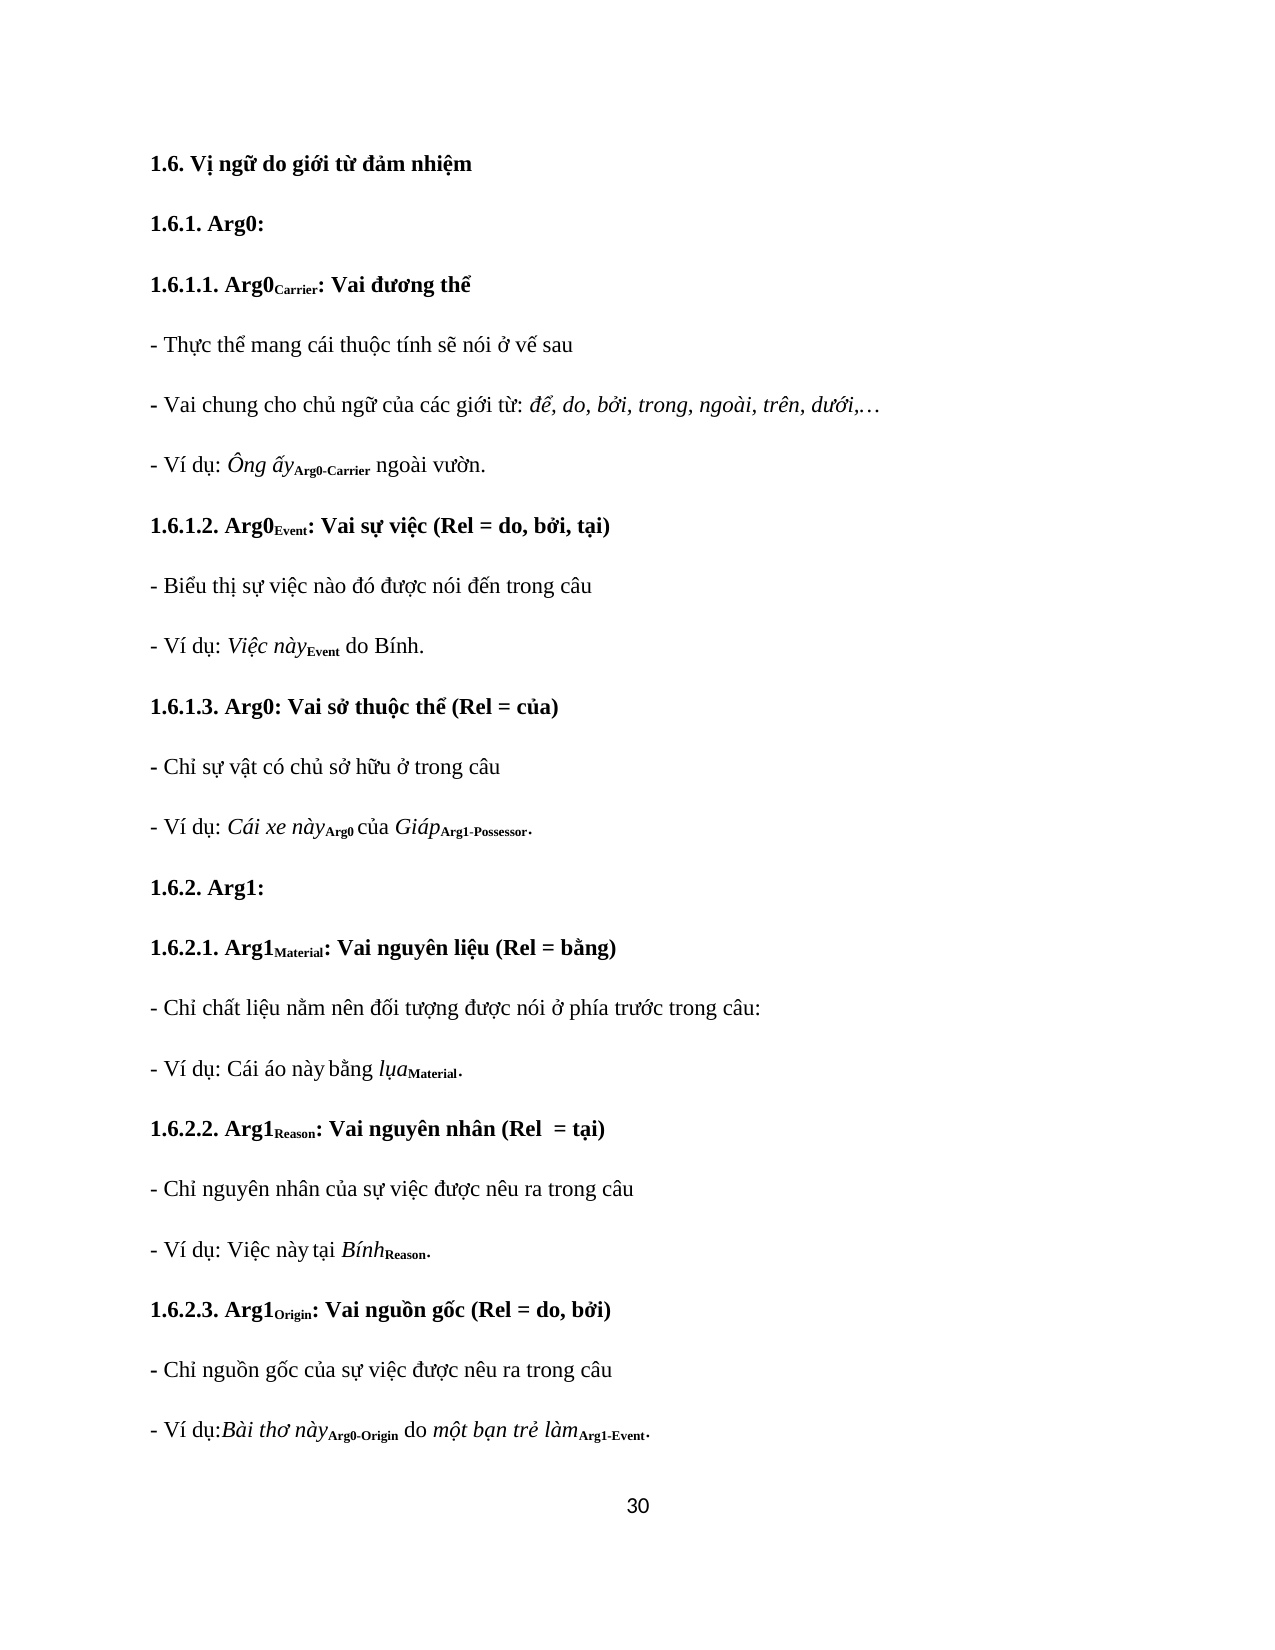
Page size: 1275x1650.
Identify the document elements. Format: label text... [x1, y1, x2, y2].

text 1.6.1.3. Arg0: Vai sở thuộc thể (Rel = của) [150, 693, 1125, 719]
text 1.6.2.3. Arg1Origin: Vai nguồn gốc (Rel = do, bởi) [150, 1296, 1125, 1322]
text - Thực thể mang cái thuộc tính sẽ nói ở vế sau [150, 331, 1125, 357]
text - Chỉ sự vật có chủ sở hữu ở trong câu [150, 753, 1125, 779]
text - Chỉ chất liệu nằm nên đối tượng được nói ở phía trước trong câu: [150, 994, 1125, 1021]
text - Chỉ nguồn gốc của sự việc được nêu ra trong câu [150, 1356, 1125, 1383]
text - Ví dụ: Ông ấyArg0-Carrier ngoài vườn. [150, 452, 1125, 478]
text 1.6.2. Arg1: [150, 874, 1125, 900]
text - Vai chung cho chủ ngữ của các giới từ: để, do, bởi, trong, ngoài, trên, dưới,… [150, 391, 1125, 418]
text - Ví dụ: Cái xe nàyArg0 của GiápArg1-Possessor. [150, 813, 1125, 840]
text - Biểu thị sự việc nào đó được nói đến trong câu [150, 572, 1125, 598]
text - Ví dụ: Việc này tại BínhReason. [150, 1236, 1125, 1262]
text 1.6. Vị ngữ do giới từ đảm nhiệm [150, 150, 1125, 176]
text 1.6.1.1. Arg0Carrier: Vai đương thể [150, 271, 1125, 297]
text - Ví dụ:Bài thơ nàyArg0-Origin do một bạn trẻ làmArg1-Event. [150, 1417, 1125, 1443]
text - Ví dụ: Cái áo này bằng lụaMaterial. [150, 1055, 1125, 1081]
text 1.6.1.2. Arg0Event: Vai sự việc (Rel = do, bởi, tại) [150, 512, 1125, 538]
text 1.6.2.1. Arg1Material: Vai nguyên liệu (Rel = bằng) [150, 934, 1125, 960]
text 1.6.2.2. Arg1Reason: Vai nguyên nhân (Rel = tại) [150, 1115, 1125, 1141]
text 1.6.1. Arg0: [150, 210, 1125, 237]
text - Ví dụ: Việc nàyEvent do Bính. [150, 632, 1125, 659]
text - Chỉ nguyên nhân của sự việc được nêu ra trong câu [150, 1175, 1125, 1202]
